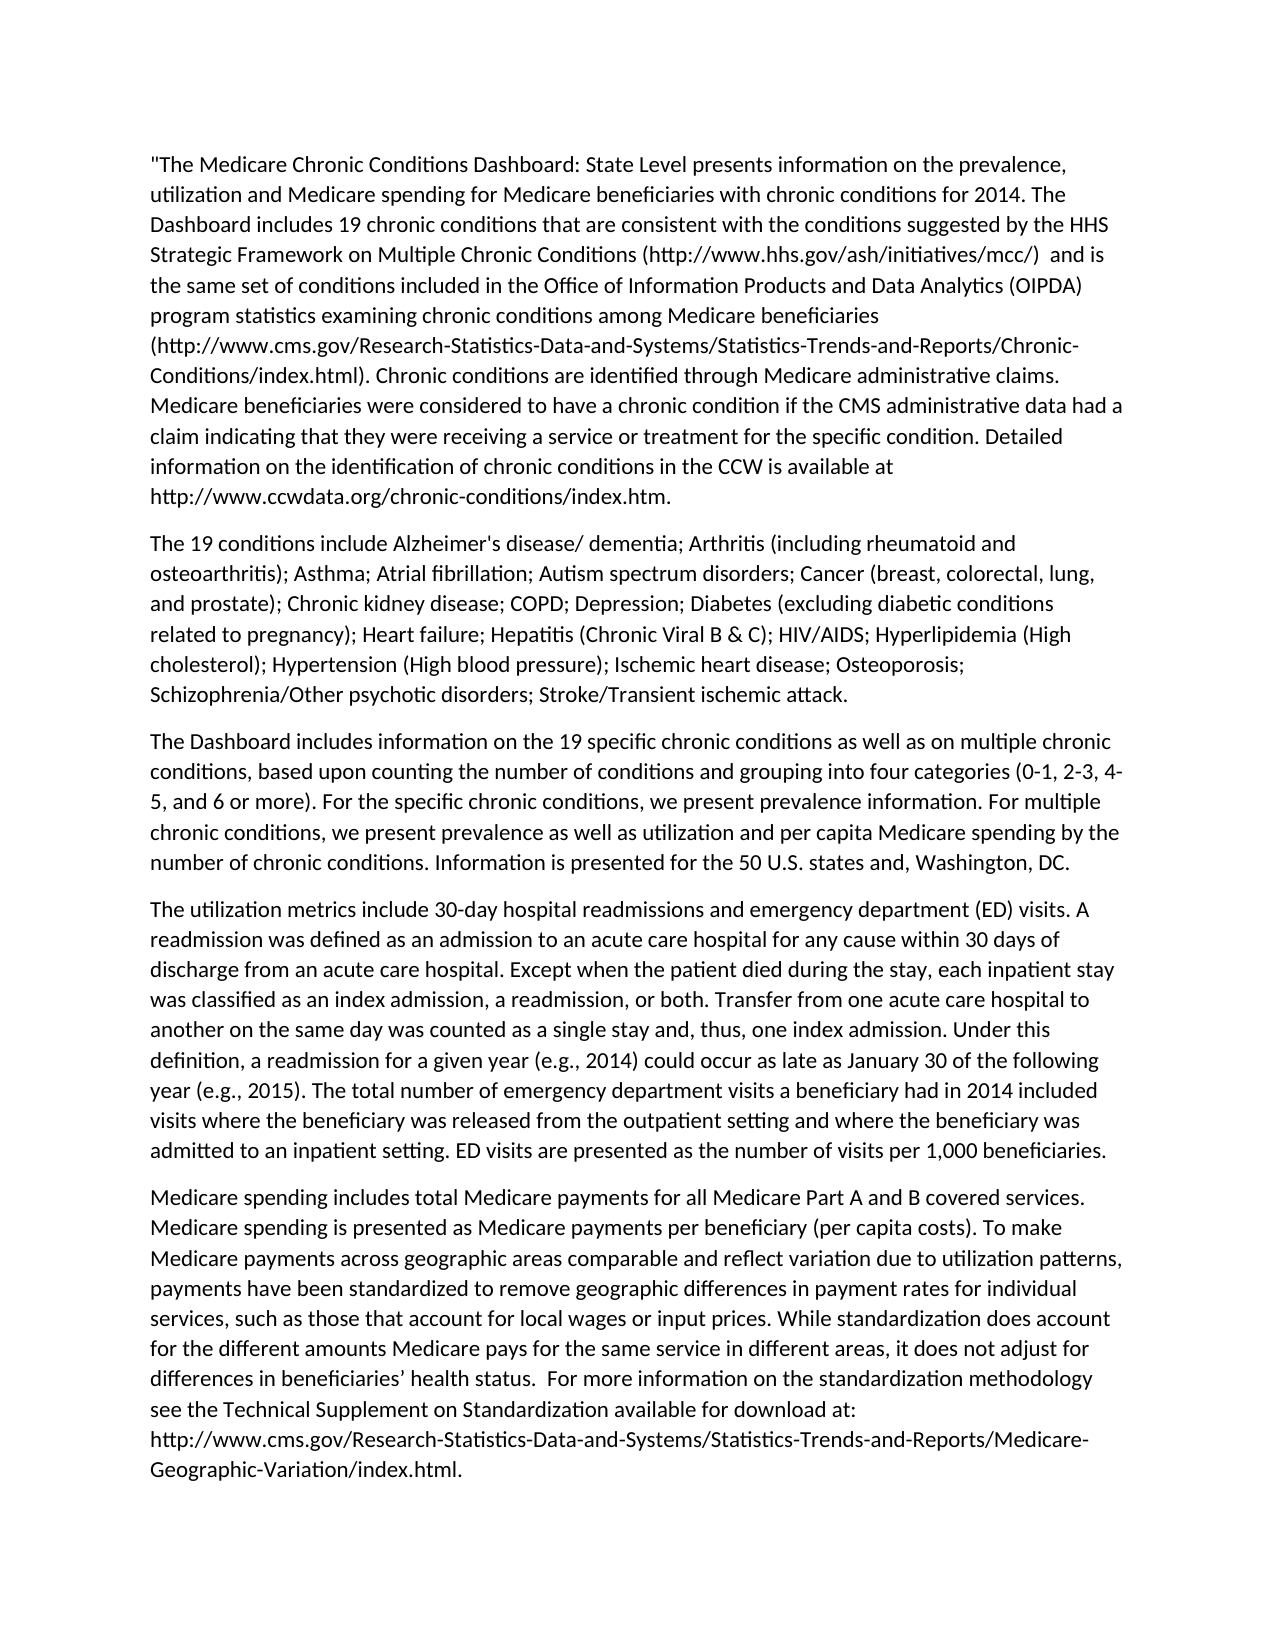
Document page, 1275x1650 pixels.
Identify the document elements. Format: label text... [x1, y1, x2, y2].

text The 19 conditions include Alzheimer's disease/ dementia; Arthritis (including rheumatoid and osteoarthritis); Asthma; Atrial fibrillation; Autism spectrum disorders; Cancer (breast, colorectal, lung, and prostate); Chronic kidney disease; COPD; Depression; Diabetes (excluding diabetic conditions related to pregnancy); Heart failure; Hepatitis (Chronic Viral B & C); HIV/AIDS; Hyperlipidemia (High cholesterol); Hypertension (High blood pressure); Ischemic heart disease; Osteoporosis; Schizophrenia/Other psychotic disorders; Stroke/Transient ischemic attack. [150, 529, 1125, 708]
text "The Medicare Chronic Conditions Dashboard: State Level presents information on the prevalence, utilization and Medicare spending for Medicare beneficiaries with chronic conditions for 2014. The Dashboard includes 19 chronic conditions that are consistent with the conditions suggested by the HHS Strategic Framework on Multiple Chronic Conditions (http://www.hhs.gov/ash/initiatives/mcc/) and is the same set of conditions included in the Office of Information Products and Data Analytics (OIPDA) program statistics examining chronic conditions among Medicare beneficiaries (http://www.cms.gov/Research-Statistics-Data-and-Systems/Statistics-Trends-and-Reports/Chronic-Conditions/index.html). Chronic conditions are identified through Medicare administrative claims. Medicare beneficiaries were considered to have a chronic condition if the CMS administrative data had a claim indicating that they were receiving a service or treatment for the specific condition. Detailed information on the identification of chronic conditions in the CCW is available at http://www.ccwdata.org/chronic-conditions/index.htm. [150, 150, 1125, 510]
text Medicare spending includes total Medicare payments for all Medicare Part A and B covered services. Medicare spending is presented as Medicare payments per beneficiary (per capita costs). To make Medicare payments across geographic areas comparable and reflect variation due to utilization patterns, payments have been standardized to remove geographic differences in payment rates for individual services, such as those that account for local wages or input prices. While standardization does account for the different amounts Medicare pays for the same service in different areas, it does not adjust for differences in beneficiaries’ health status. For more information on the standardization methodology see the Technical Supplement on Standardization available for download at: http://www.cms.gov/Research-Statistics-Data-and-Systems/Statistics-Trends-and-Reports/Medicare-Geographic-Variation/index.html. [150, 1183, 1125, 1483]
text The utilization metrics include 30-day hospital readmissions and emergency department (ED) visits. A readmission was defined as an admission to an acute care hospital for any cause within 30 days of discharge from an acute care hospital. Except when the patient died during the stay, each inpatient stay was classified as an index admission, a readmission, or both. Transfer from one acute care hospital to another on the same day was counted as a single stay and, thus, one index admission. Under this definition, a readmission for a given year (e.g., 2014) could occur as late as January 30 of the following year (e.g., 2015). The total number of emergency department visits a beneficiary had in 2014 included visits where the beneficiary was released from the outpatient setting and where the beneficiary was admitted to an inpatient setting. ED visits are presented as the number of visits per 1,000 beneficiaries. [150, 895, 1125, 1164]
text The Dashboard includes information on the 19 specific chronic conditions as well as on multiple chronic conditions, based upon counting the number of conditions and grouping into four categories (0-1, 2-3, 4-5, and 6 or more). For the specific chronic conditions, we present prevalence information. For multiple chronic conditions, we present prevalence as well as utilization and per capita Medicare spending by the number of chronic conditions. Information is presented for the 50 U.S. states and, Washington, DC. [150, 727, 1125, 876]
